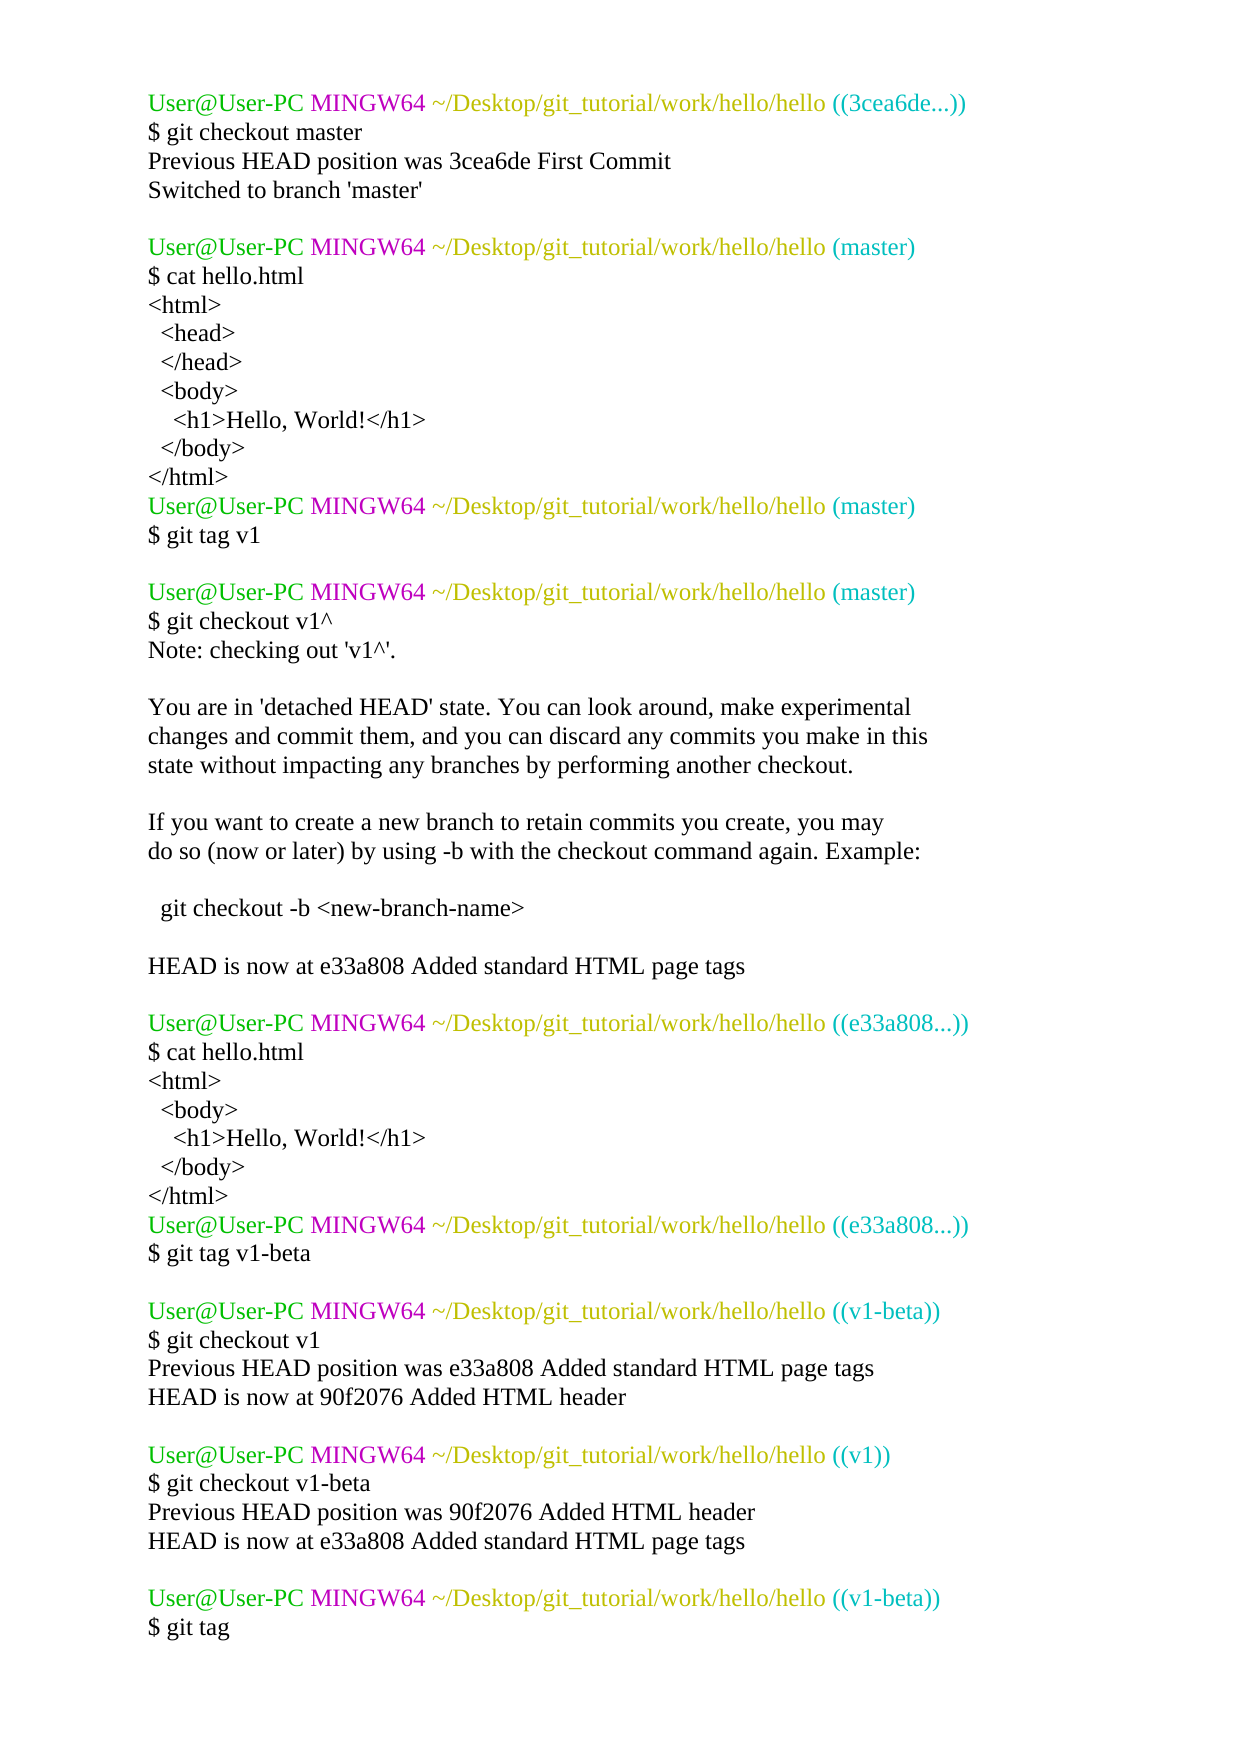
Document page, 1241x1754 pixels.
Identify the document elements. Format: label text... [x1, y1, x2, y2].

text $ cat hello.html [148, 1037, 1152, 1066]
text <head> [148, 318, 1152, 347]
text Previous HEAD position was e33a808 Added standard HTML page tags [148, 1353, 1152, 1382]
text </body> [148, 433, 1152, 462]
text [148, 1583, 1152, 1612]
text <html> [148, 290, 1152, 318]
text $ git checkout v1-beta [148, 1468, 1152, 1497]
text HEAD is now at e33a808 Added standard HTML page tags [148, 951, 1152, 980]
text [148, 88, 1152, 117]
text state without impacting any branches by performing another checkout. [148, 750, 1152, 778]
text $ git checkout v1 [148, 1325, 1152, 1353]
text git checkout -b <new-branch-name> [148, 893, 1152, 922]
text <body> [148, 1095, 1152, 1123]
text changes and commit them, and you can discard any commits you make in this [148, 721, 1152, 750]
text do so (now or later) by using -b with the checkout command again. Example: [148, 836, 1152, 865]
text <h1>Hello, World!</h1> [148, 1123, 1152, 1152]
text <h1>Hello, World!</h1> [148, 405, 1152, 433]
text HEAD is now at e33a808 Added standard HTML page tags [148, 1526, 1152, 1555]
text $ git checkout v1^ [148, 606, 1152, 635]
text User@User-PC MINGW64 ~/Desktop/git_tutorial/work/hello/hello ((e33a808...)) [148, 1210, 1152, 1238]
text </html> [148, 462, 1152, 491]
text $ cat hello.html [148, 261, 1152, 290]
text If you want to create a new branch to retain commits you create, you may [148, 807, 1152, 836]
text Previous HEAD position was 3cea6de First Commit [148, 146, 1152, 175]
text <html> [148, 1066, 1152, 1095]
text </head> [148, 347, 1152, 376]
text Note: checking out 'v1^'. [148, 635, 1152, 663]
text Previous HEAD position was 90f2076 Added HTML header [148, 1497, 1152, 1526]
text User@User-PC MINGW64 ~/Desktop/git_tutorial/work/hello/hello (master) [148, 232, 1152, 261]
text User@User-PC MINGW64 ~/Desktop/git_tutorial/work/hello/hello ((v1)) [148, 1440, 1152, 1468]
text You are in 'detached HEAD' state. You can look around, make experimental [148, 692, 1152, 721]
text User@User-PC MINGW64 ~/Desktop/git_tutorial/work/hello/hello (master) [148, 577, 1152, 606]
text $ git checkout master [148, 117, 1152, 146]
text </body> [148, 1152, 1152, 1181]
text HEAD is now at 90f2076 Added HTML header [148, 1382, 1152, 1411]
text User@User-PC MINGW64 ~/Desktop/git_tutorial/work/hello/hello ((e33a808...)) [148, 1008, 1152, 1037]
text $ git tag v1 [148, 520, 1152, 548]
text <body> [148, 376, 1152, 405]
text $ git tag [148, 1612, 1152, 1641]
text </html> [148, 1181, 1152, 1210]
text User@User-PC MINGW64 ~/Desktop/git_tutorial/work/hello/hello (master) [148, 491, 1152, 520]
text User@User-PC MINGW64 ~/Desktop/git_tutorial/work/hello/hello ((v1-beta)) [148, 1296, 1152, 1325]
text $ git tag v1-beta [148, 1238, 1152, 1267]
text Switched to branch 'master' [148, 175, 1152, 203]
